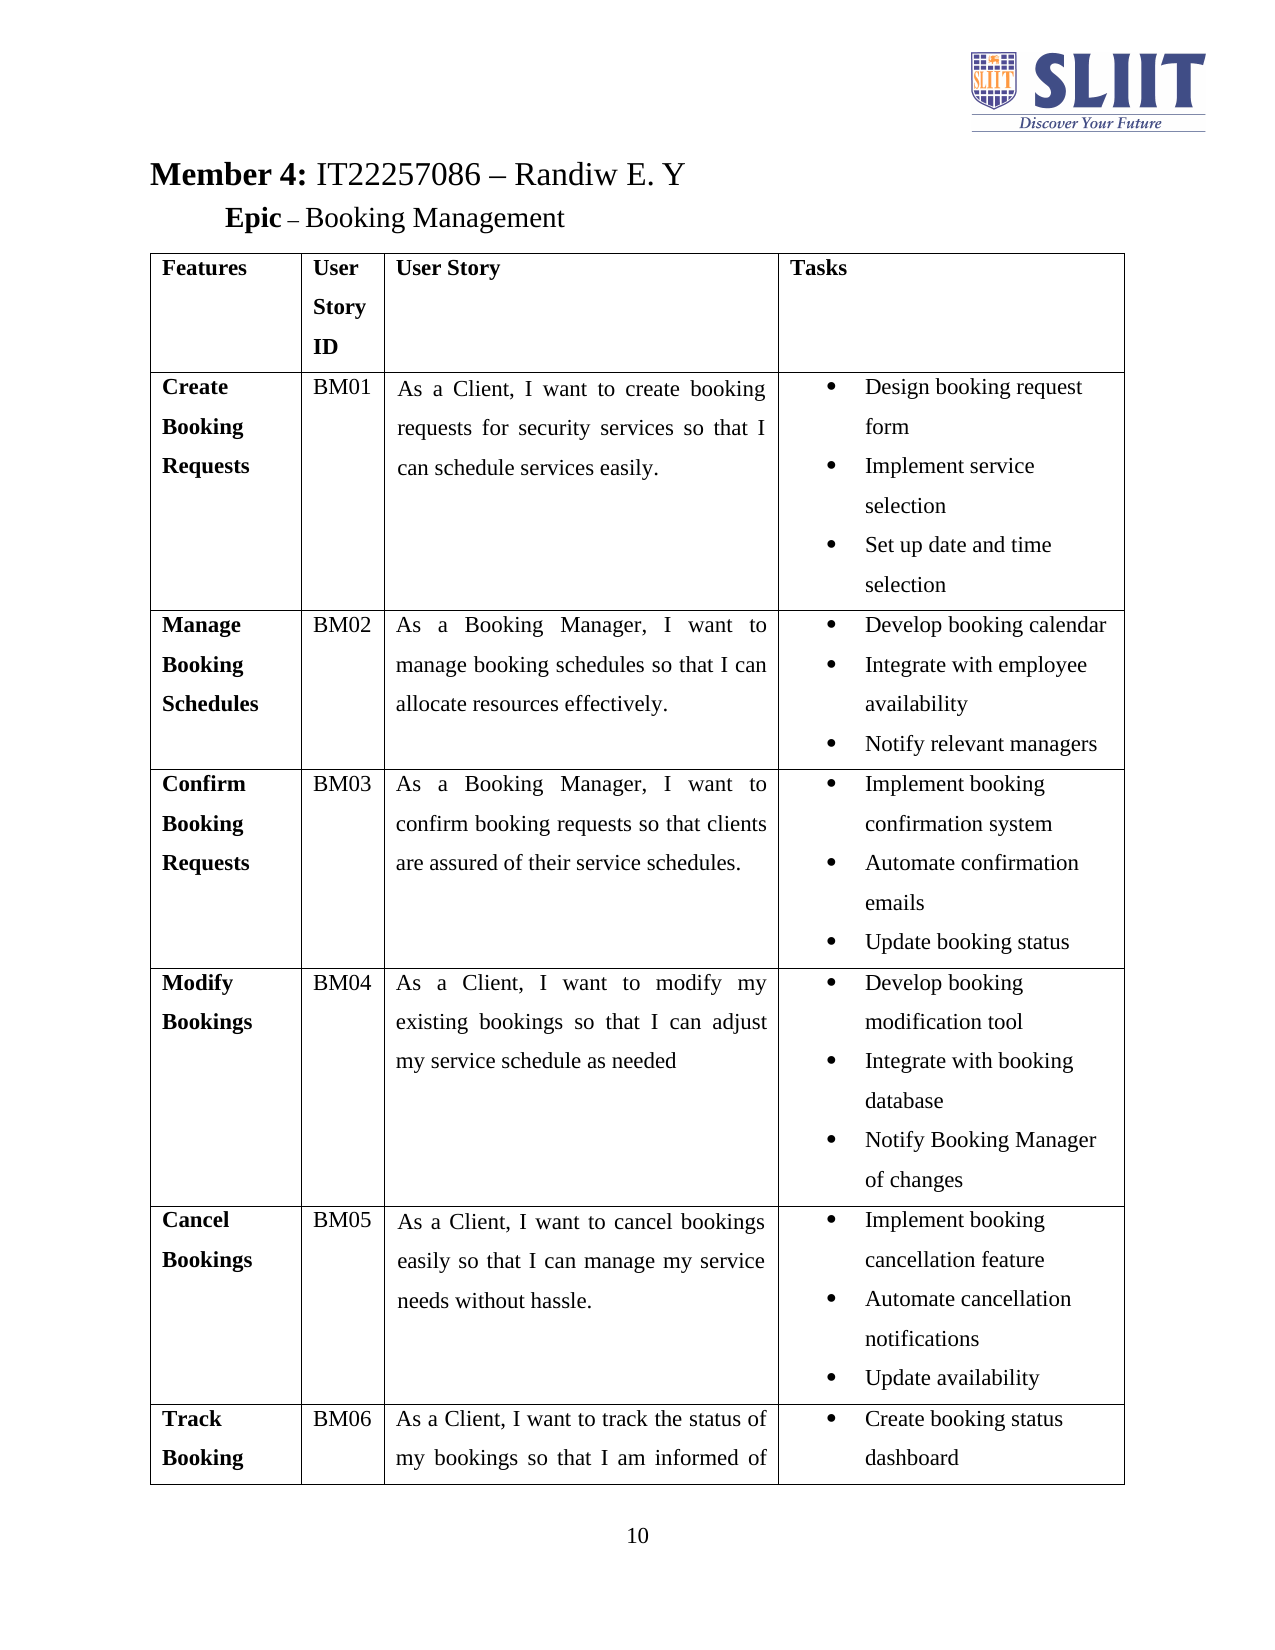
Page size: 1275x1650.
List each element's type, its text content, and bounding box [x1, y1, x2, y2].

table_cell BM02 [302, 611, 384, 769]
table_cell Confirm Booking Requests [151, 770, 301, 968]
table_cell Develop booking calendar Integrate with employee availability Notify relevant managers [779, 611, 1124, 769]
table_cell Implement booking confirmation system Automate confirmation emails Update booking status [779, 770, 1124, 968]
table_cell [385, 1405, 778, 1484]
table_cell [779, 1405, 1124, 1484]
table_cell Create Booking Requests [151, 373, 301, 610]
table_cell As a Booking Manager, I want to manage booking schedules so that I can allocate resources effectively. [385, 611, 778, 769]
table_cell Cancel Bookings [151, 1207, 301, 1404]
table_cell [151, 1405, 301, 1484]
table_cell Modify Bookings [151, 969, 301, 1206]
table_cell As a Booking Manager, I want to confirm booking requests so that clients are assured of their service schedules. [385, 770, 778, 968]
table_cell Develop booking modification tool Integrate with booking database Notify Booking Manager of changes [779, 969, 1124, 1206]
table_header Tasks [779, 254, 1124, 372]
table_cell BM04 [302, 969, 384, 1206]
table_cell Design booking request form Implement service selection Set up date and time selection [779, 373, 1124, 610]
table_cell BM01 [302, 373, 384, 610]
table_cell BM06 [302, 1405, 384, 1484]
subtitle Member 4: IT22257086 – Randiw E. Y [150, 154, 1125, 192]
table_cell BM05 [302, 1207, 384, 1404]
picture [971, 52, 1206, 132]
table_header User Story ID [302, 254, 384, 372]
table_cell Implement booking cancellation feature Automate cancellation notifications Update availability [779, 1207, 1124, 1404]
text Epic – Booking Management [150, 200, 1125, 234]
table_header Features [151, 254, 301, 372]
table_cell BM03 [302, 770, 384, 968]
table_cell As a Client, I want to modify my existing bookings so that I can adjust my service schedule as needed [385, 969, 778, 1206]
table_header User Story [385, 254, 778, 372]
table_cell [385, 1207, 778, 1404]
table_cell [385, 373, 778, 610]
table_cell Manage Booking Schedules [151, 611, 301, 769]
